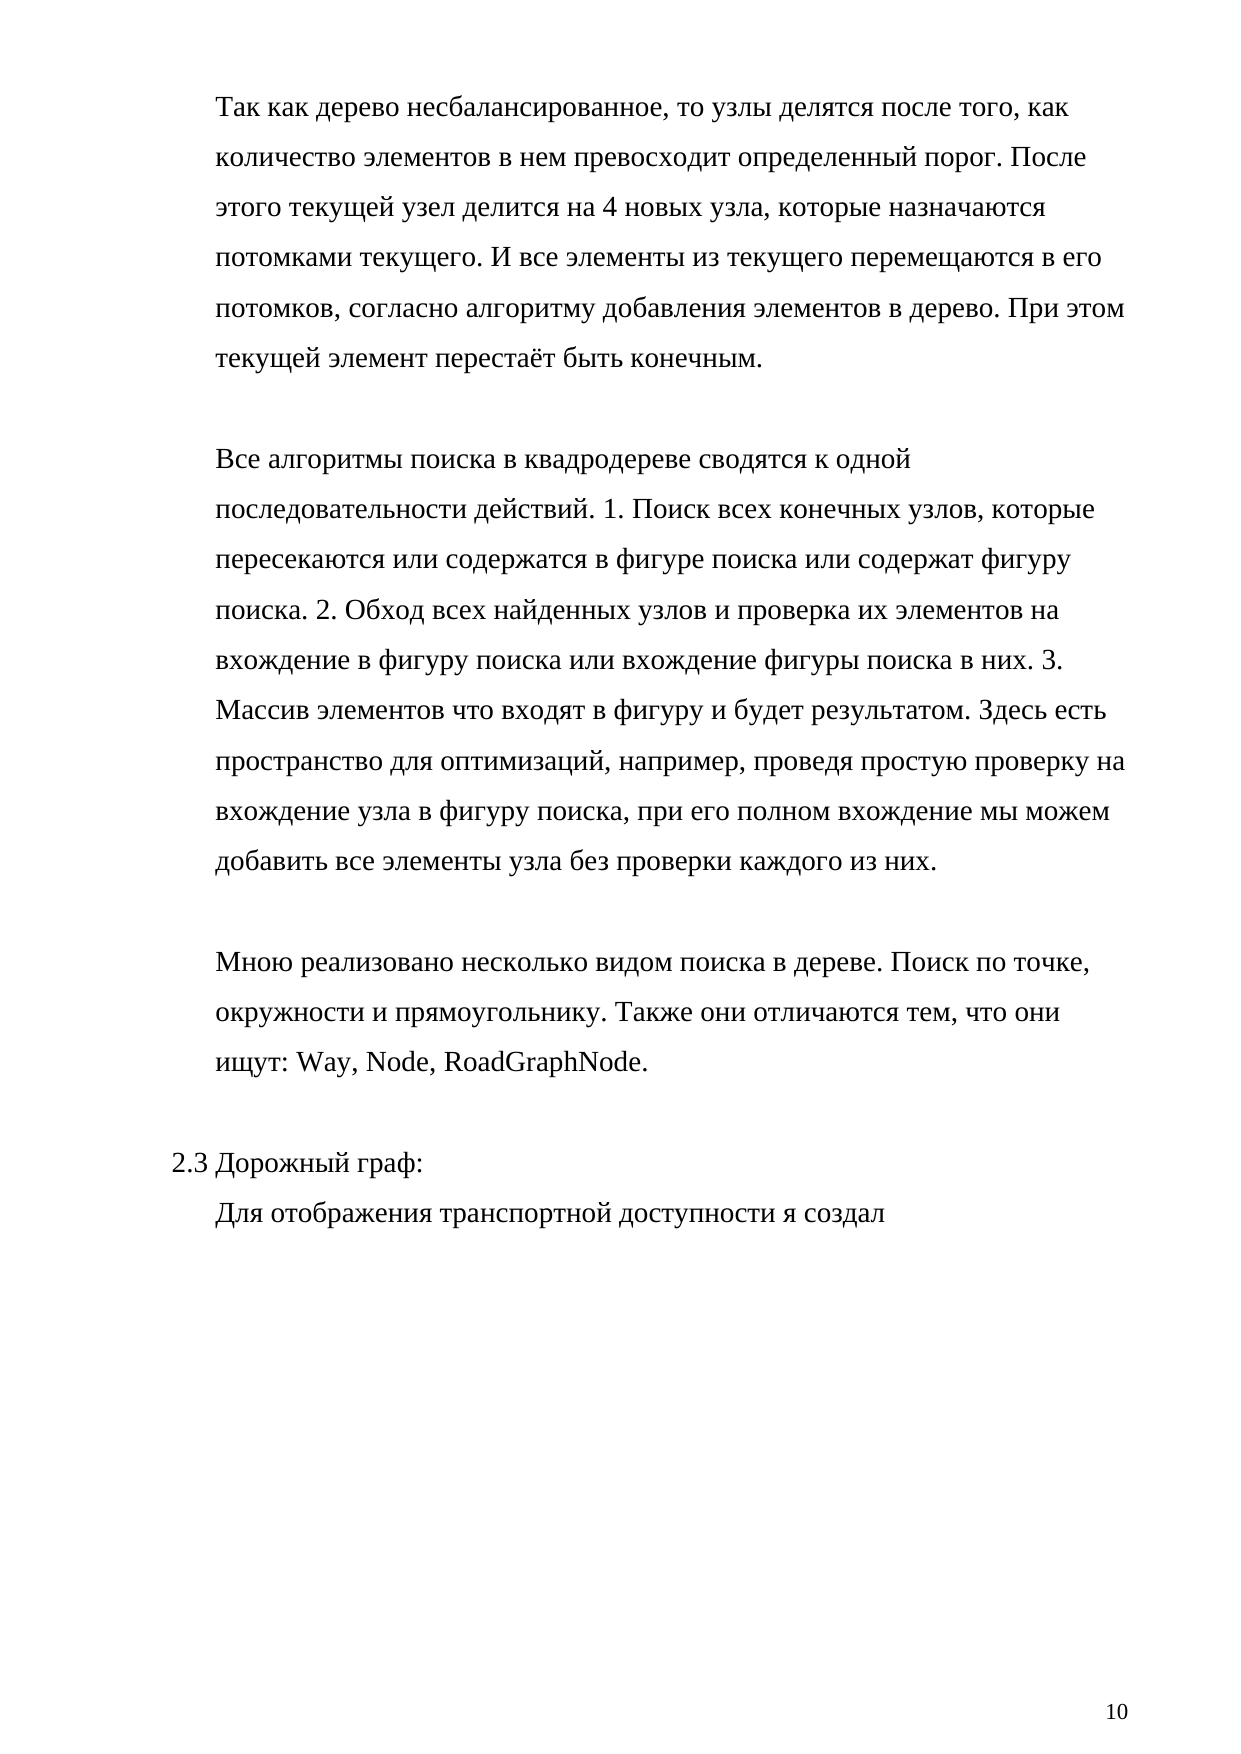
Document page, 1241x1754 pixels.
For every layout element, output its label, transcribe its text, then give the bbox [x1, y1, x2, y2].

list Все алгоритмы поиска в квадродереве сводятся к одной последовательности действий. 1. Поиск всех конечных узлов, которые пересекаются или содержатся в фигуре поиска или содержат фигуру поиска. 2. Обход всех найденных узлов и проверка их элементов на вхождение в фигуру поиска или вхождение фигуры поиска в них. 3. Массив элементов что входят в фигуру и будет результатом. Здесь есть пространство для оптимизаций, например, проведя простую проверку на вхождение узла в фигуру поиска, при его полном вхождение мы можем добавить все элементы узла без проверки каждого из них. [215, 441, 1128, 877]
list Дорожный граф: [171, 1145, 1128, 1179]
list Так как дерево несбалансированное, то узлы делятся после того, как количество элементов в нем превосходит определенный порог. После этого текущей узел делится на 4 новых узла, которые назначаются потомками текущего. И все элементы из текущего перемещаются в его потомков, согласно алгоритму добавления элементов в дерево. При этом текущей элемент перестаёт быть конечным. [215, 89, 1128, 374]
list Мною реализовано несколько видом поиска в дереве. Поиск по точке, окружности и прямоугольнику. Также они отличаются тем, что они ищут: Way, Node, RoadGraphNode. [215, 944, 1128, 1078]
list Для отображения транспортной доступности я создал [215, 1196, 1128, 1229]
